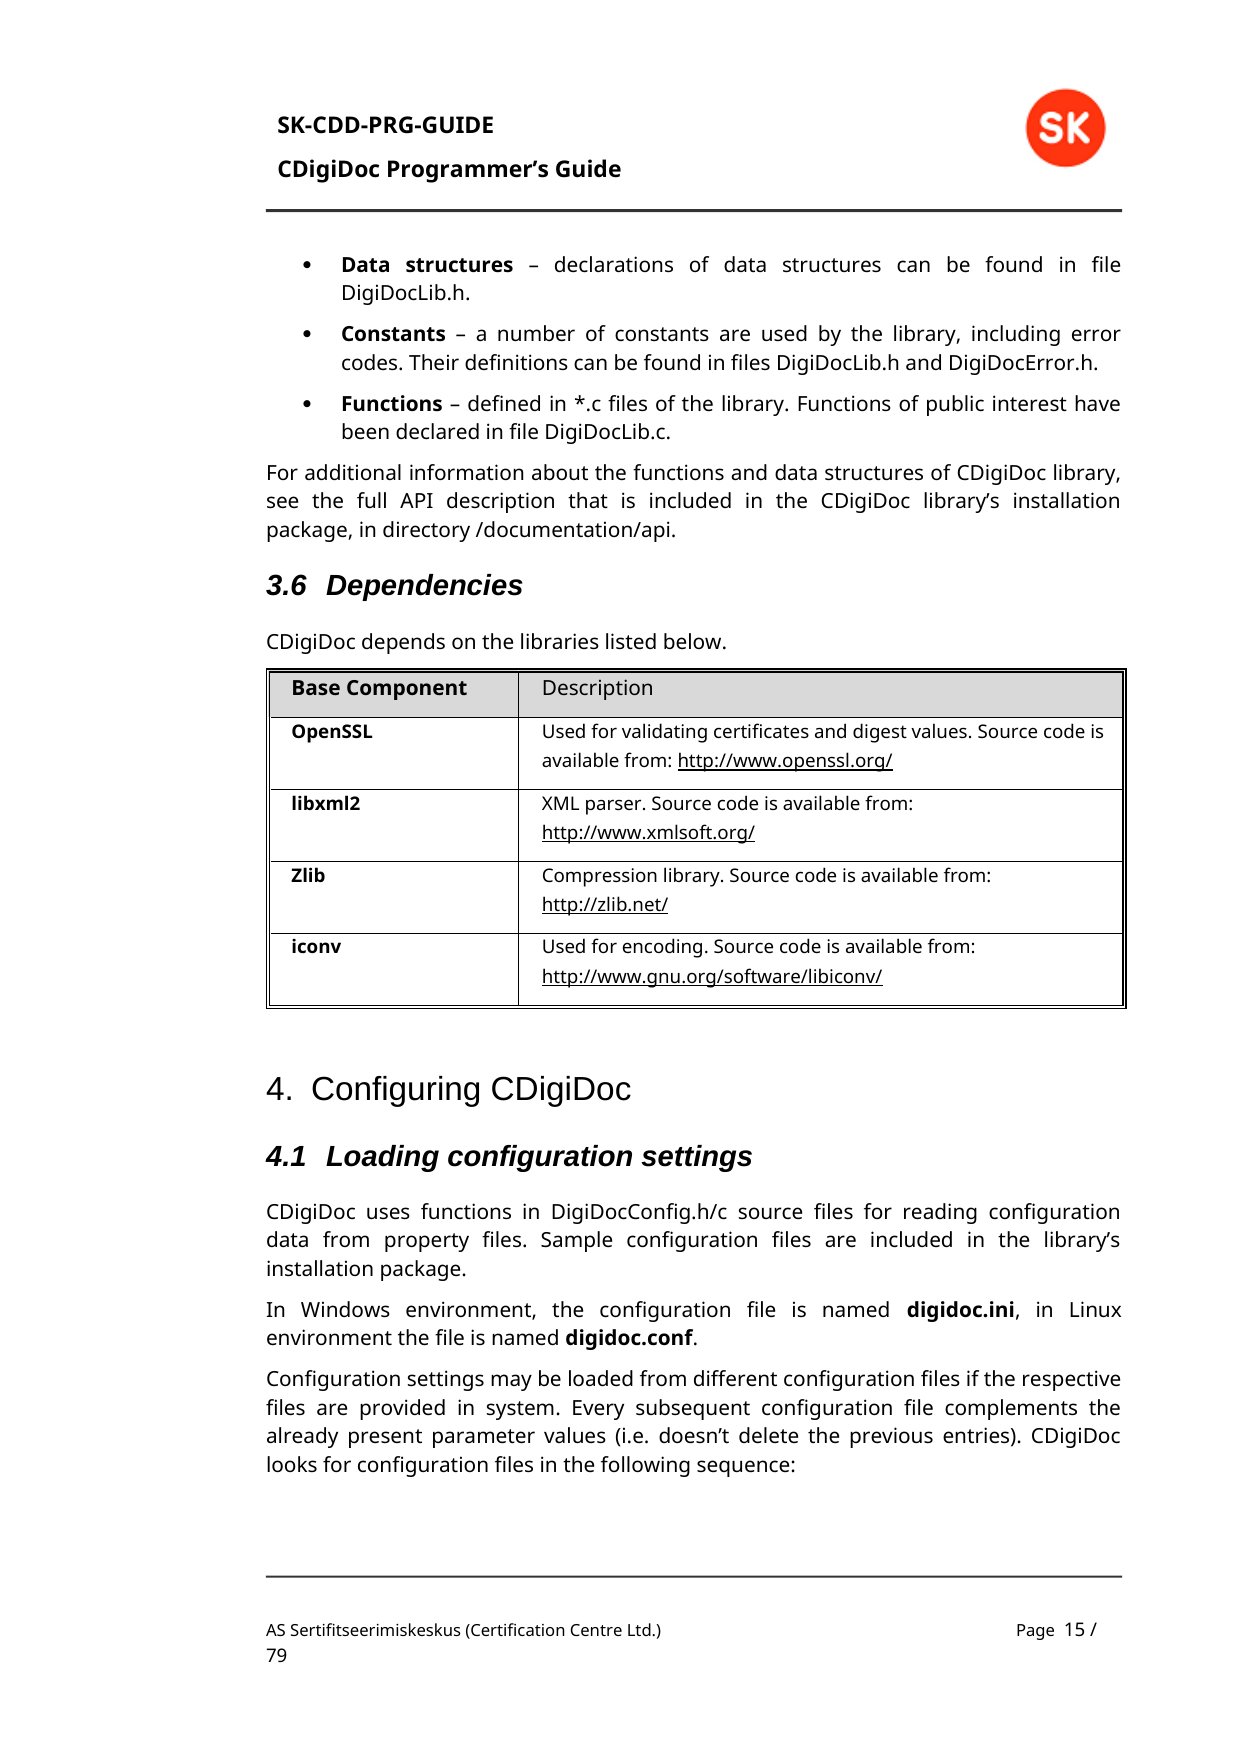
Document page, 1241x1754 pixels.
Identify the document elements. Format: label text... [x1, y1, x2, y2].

list Constants – a number of constants are used by the library, including error codes. Their definitions can be found in files DigiDocLib.h and DigiDocError.h. [303, 319, 1122, 376]
subtitle Loading configuration settings [266, 1139, 1122, 1172]
table_cell Compression library. Source code is available from: http://zlib.net/ [519, 862, 1122, 933]
list Data structures – declarations of data structures can be found in file DigiDocLib.h. [303, 250, 1122, 307]
table_header Base Component [270, 673, 518, 717]
table_cell Used for validating certificates and digest values. Source code is available from: http://www.openssl.org/ [519, 718, 1122, 789]
table_cell Zlib [270, 862, 518, 933]
subtitle Dependencies [266, 568, 1122, 602]
table_cell XML parser. Source code is available from: http://www.xmlsoft.org/ [519, 790, 1122, 861]
text CDigiDoc depends on the libraries listed below. [266, 627, 1122, 655]
list Functions – defined in *.c files of the library. Functions of public interest have been declared in file DigiDocLib.c. [303, 389, 1122, 446]
picture [1024, 87, 1110, 170]
text In Windows environment, the configuration file is named digidoc.ini, in Linux environment the file is named digidoc.conf. [266, 1295, 1122, 1352]
table_cell OpenSSL [270, 718, 518, 789]
table_cell libxml2 [270, 790, 518, 861]
text For additional information about the functions and data structures of CDigiDoc library, see the full API description that is included in the CDigiDoc library’s installation package, in directory /documentation/api. [266, 458, 1122, 543]
table_cell Used for encoding. Source code is available from: http://www.gnu.org/software/libiconv/ [519, 934, 1122, 1004]
table_header Description [519, 673, 1122, 717]
subtitle Configuring CDigiDoc [266, 1069, 1122, 1107]
text CDigiDoc uses functions in DigiDocConfig.h/c source files for reading configuration data from property files. Sample configuration files are included in the library’s installation package. [266, 1197, 1122, 1282]
table_cell iconv [270, 934, 518, 1004]
